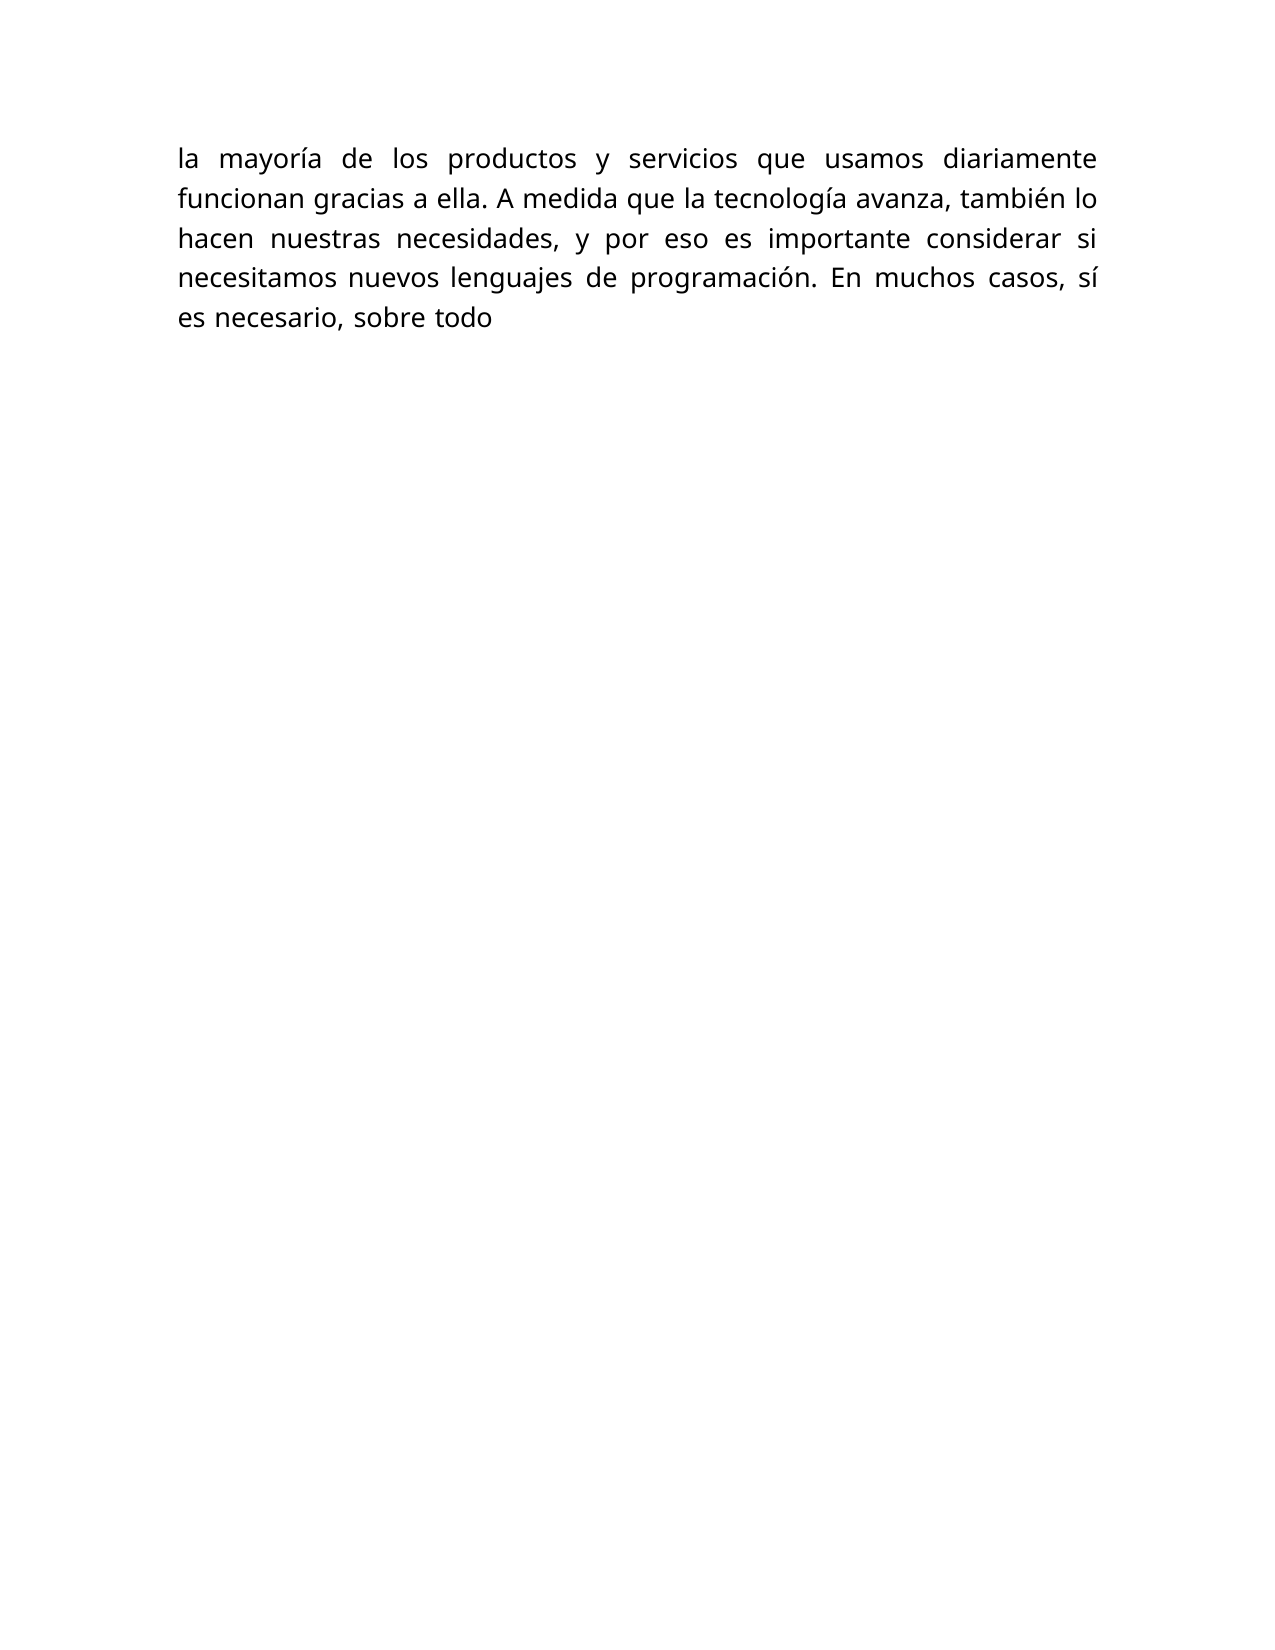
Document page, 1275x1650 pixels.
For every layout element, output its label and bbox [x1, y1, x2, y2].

text [177, 139, 1098, 336]
